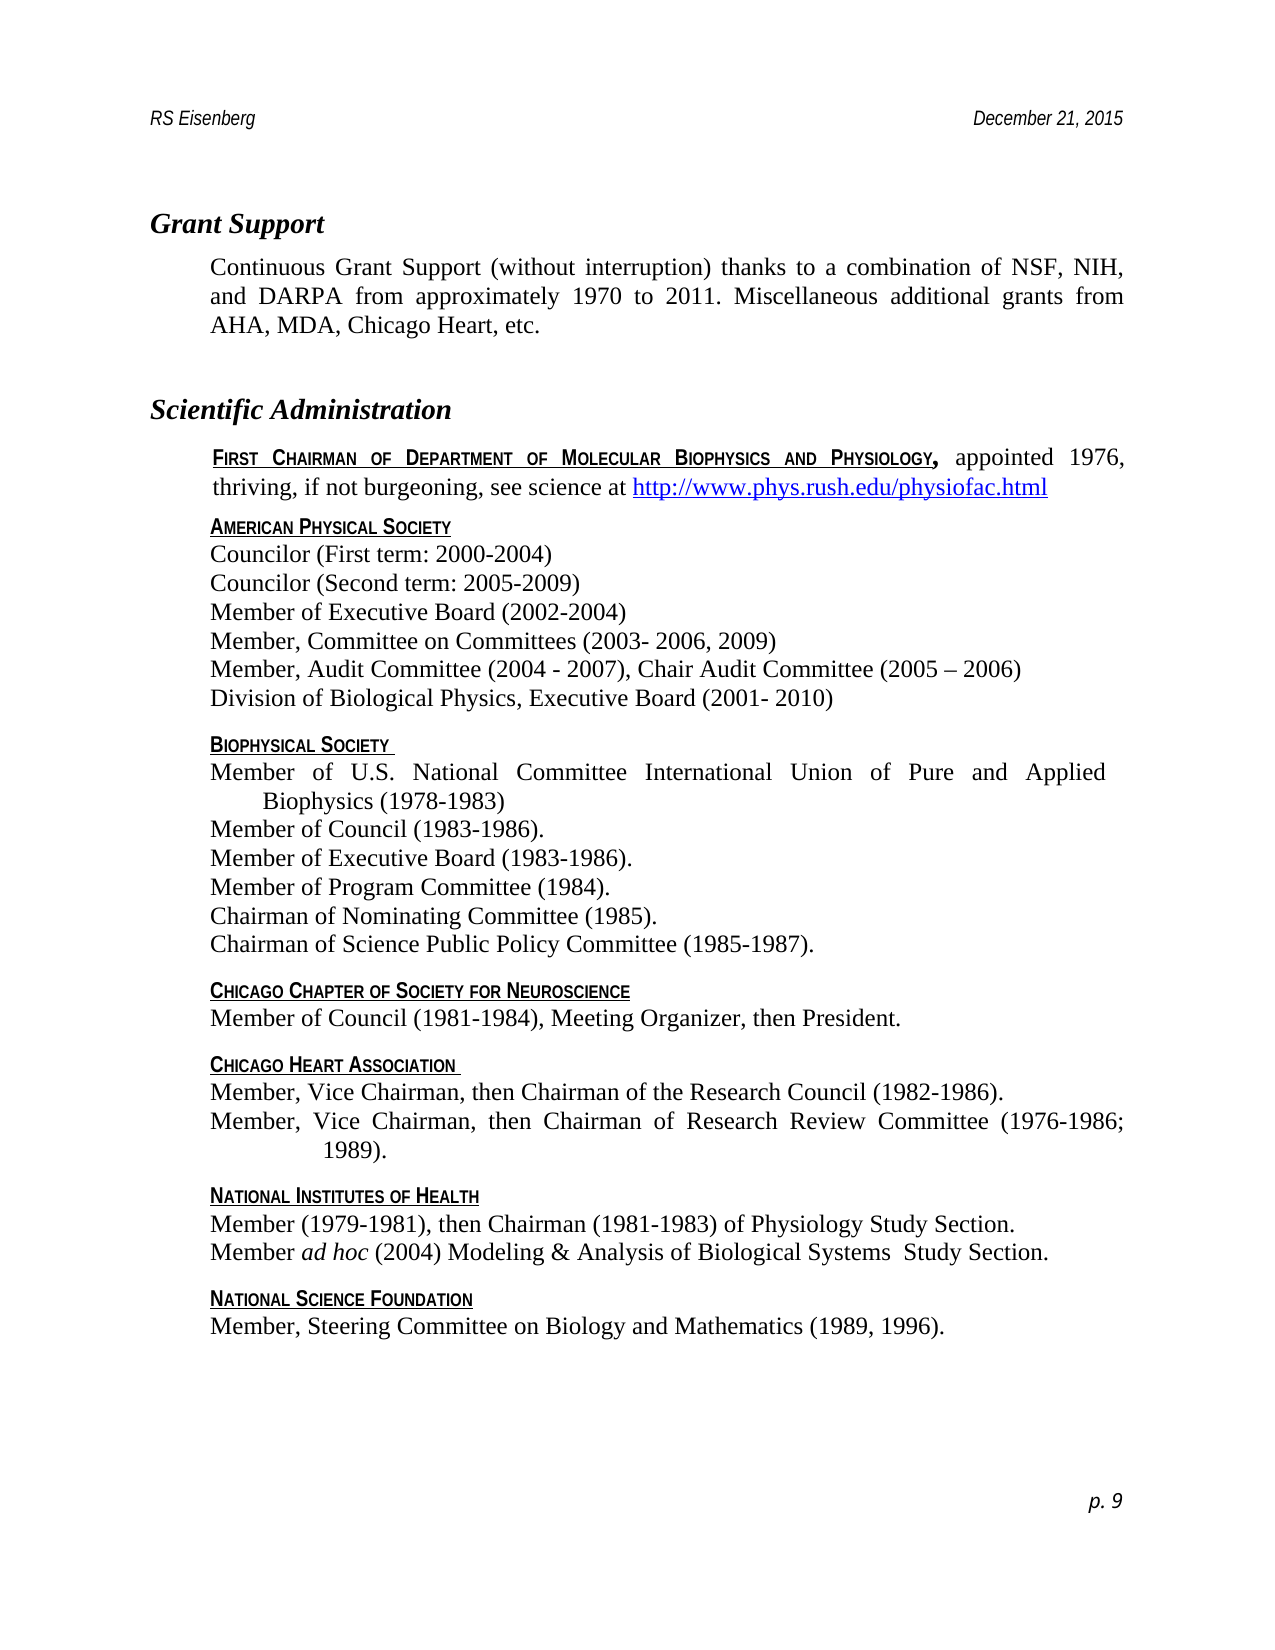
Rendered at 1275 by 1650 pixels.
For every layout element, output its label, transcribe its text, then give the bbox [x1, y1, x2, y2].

text Member of U.S. National Committee International Union of Pure and Applied Biophysics (1978-1983) [210, 757, 1125, 814]
text Chairman of Nominating Committee (1985). [210, 901, 1125, 929]
text National Science Foundation [210, 1285, 1125, 1311]
text Biophysical Society [210, 731, 1125, 757]
text Member ad hoc (2004) Modeling & Analysis of Biological Systems Study Section. [210, 1237, 1125, 1266]
text Grant Support [150, 206, 1125, 240]
text Member of Executive Board (2002-2004) [210, 597, 1125, 626]
text Member, Audit Committee (2004 - 2007), Chair Audit Committee (2005 – 2006) [210, 654, 1125, 683]
text Councilor (First term: 2000-2004) [210, 539, 1125, 568]
text Chicago Heart Association [210, 1051, 1125, 1077]
text Member, Committee on Committees (2003- 2006, 2009) [210, 626, 1125, 654]
text First Chairman of Department of Molecular Biophysics and Physiology, appointed 1976, thriving, if not burgeoning, see science at http://www.phys.rush.edu/physiofac.html [212, 438, 1125, 501]
text Member of Council (1981-1984), Meeting Organizer, then President. [210, 1003, 1125, 1032]
text Member of Council (1983-1986). [210, 814, 1125, 843]
text Member of Program Committee (1984). [210, 872, 1125, 901]
text Continuous Grant Support (without interruption) thanks to a combination of NSF, NIH, and DARPA from approximately 1970 to 2011. Miscellaneous additional grants from AHA, MDA, Chicago Heart, etc. [210, 252, 1125, 338]
text Member, Vice Chairman, then Chairman of the Research Council (1982-1986). [210, 1077, 1125, 1106]
text Councilor (Second term: 2005-2009) [210, 568, 1125, 597]
text Chairman of Science Public Policy Committee (1985-1987). [210, 929, 1125, 958]
text Division of Biological Physics, Executive Board (2001- 2010) [210, 683, 1125, 712]
text Member (1979-1981), then Chairman (1981-1983) of Physiology Study Section. [210, 1209, 1125, 1237]
text Scientific Administration [150, 392, 1125, 426]
text Chicago Chapter of Society for Neuroscience [210, 977, 1125, 1003]
text National Institutes of Health [210, 1182, 1125, 1209]
text Member, Steering Committee on Biology and Mathematics (1989, 1996). [210, 1311, 1125, 1340]
text Member of Executive Board (1983-1986). [210, 843, 1125, 872]
text American Physical Society [210, 513, 1125, 539]
text Member, Vice Chairman, then Chairman of Research Review Committee (1976-1986; 1989). [210, 1106, 1125, 1163]
